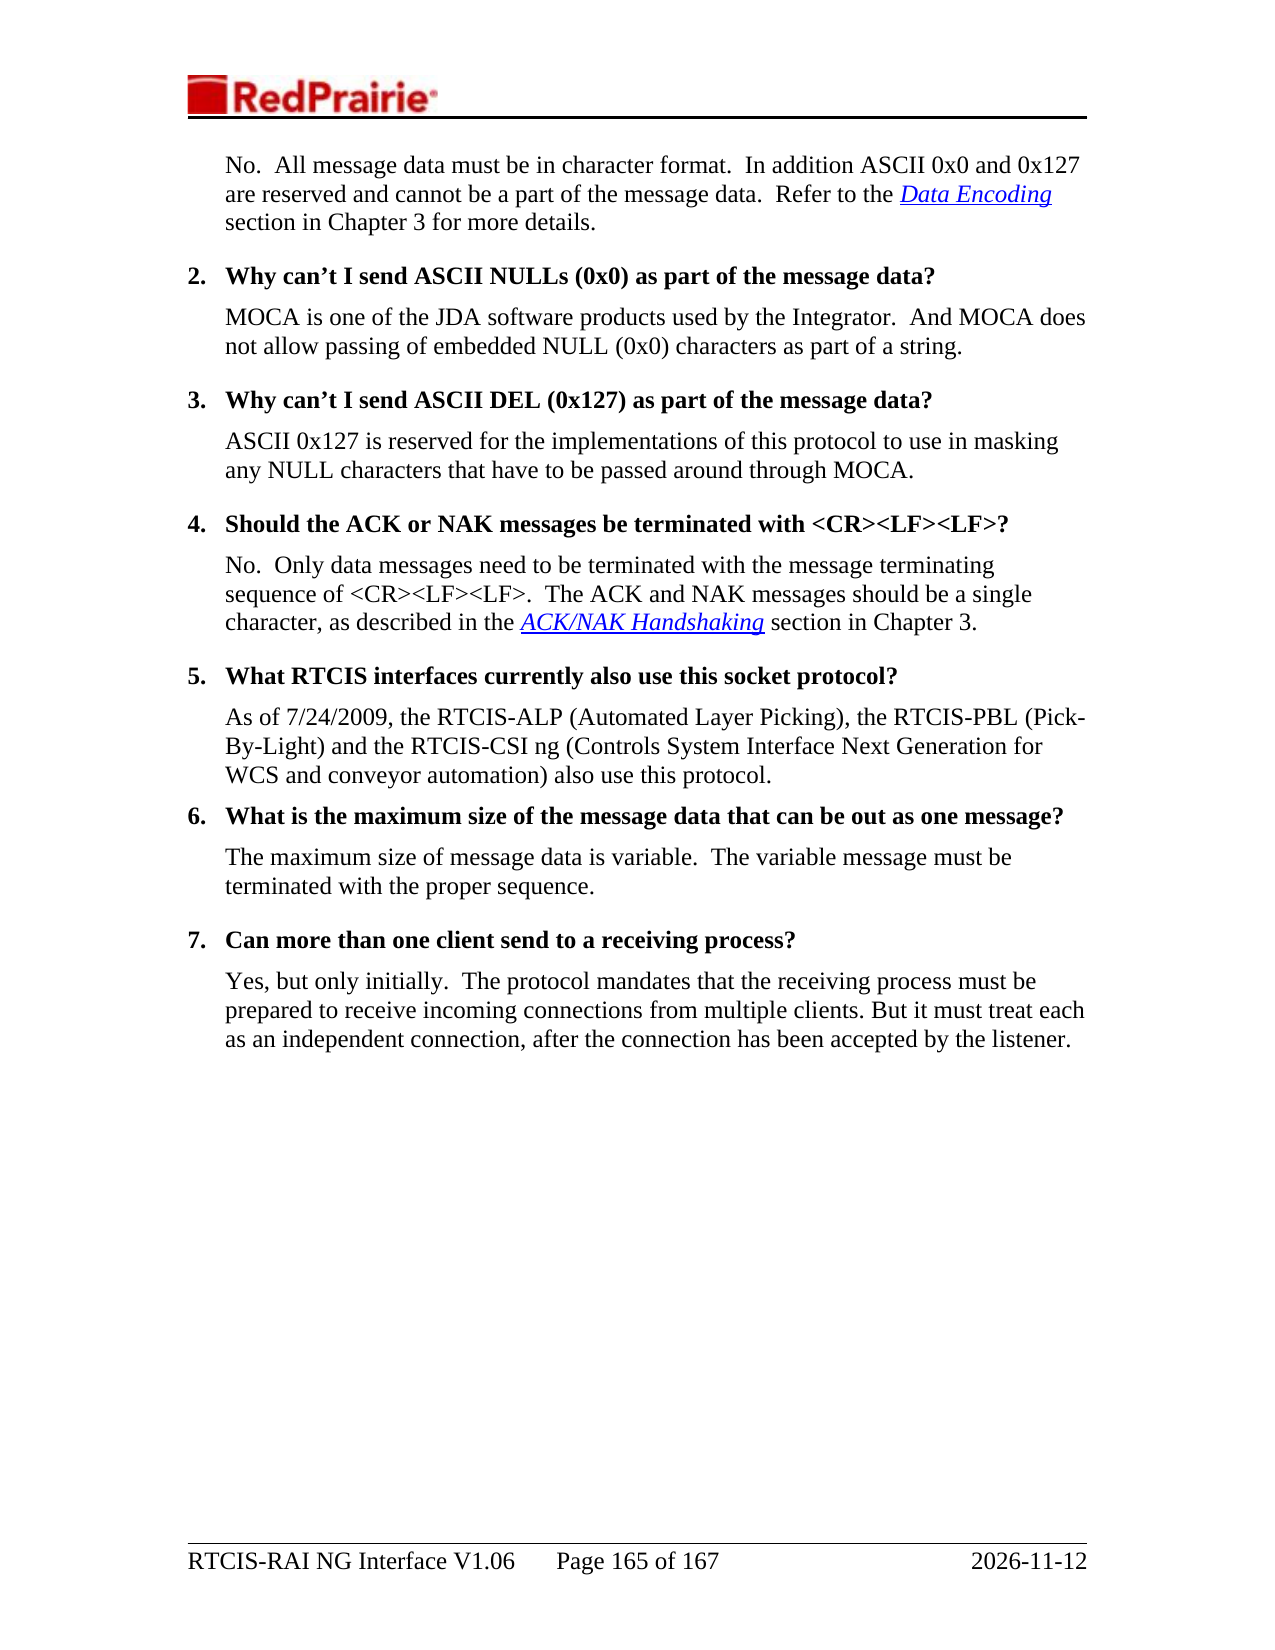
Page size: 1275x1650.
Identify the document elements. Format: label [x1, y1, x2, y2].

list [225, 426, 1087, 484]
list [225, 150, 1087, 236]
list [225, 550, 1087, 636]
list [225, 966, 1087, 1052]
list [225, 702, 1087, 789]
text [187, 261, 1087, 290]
picture [187, 75, 438, 114]
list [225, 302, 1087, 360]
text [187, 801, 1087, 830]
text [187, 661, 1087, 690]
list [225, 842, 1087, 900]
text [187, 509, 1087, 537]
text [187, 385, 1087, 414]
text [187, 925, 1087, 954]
